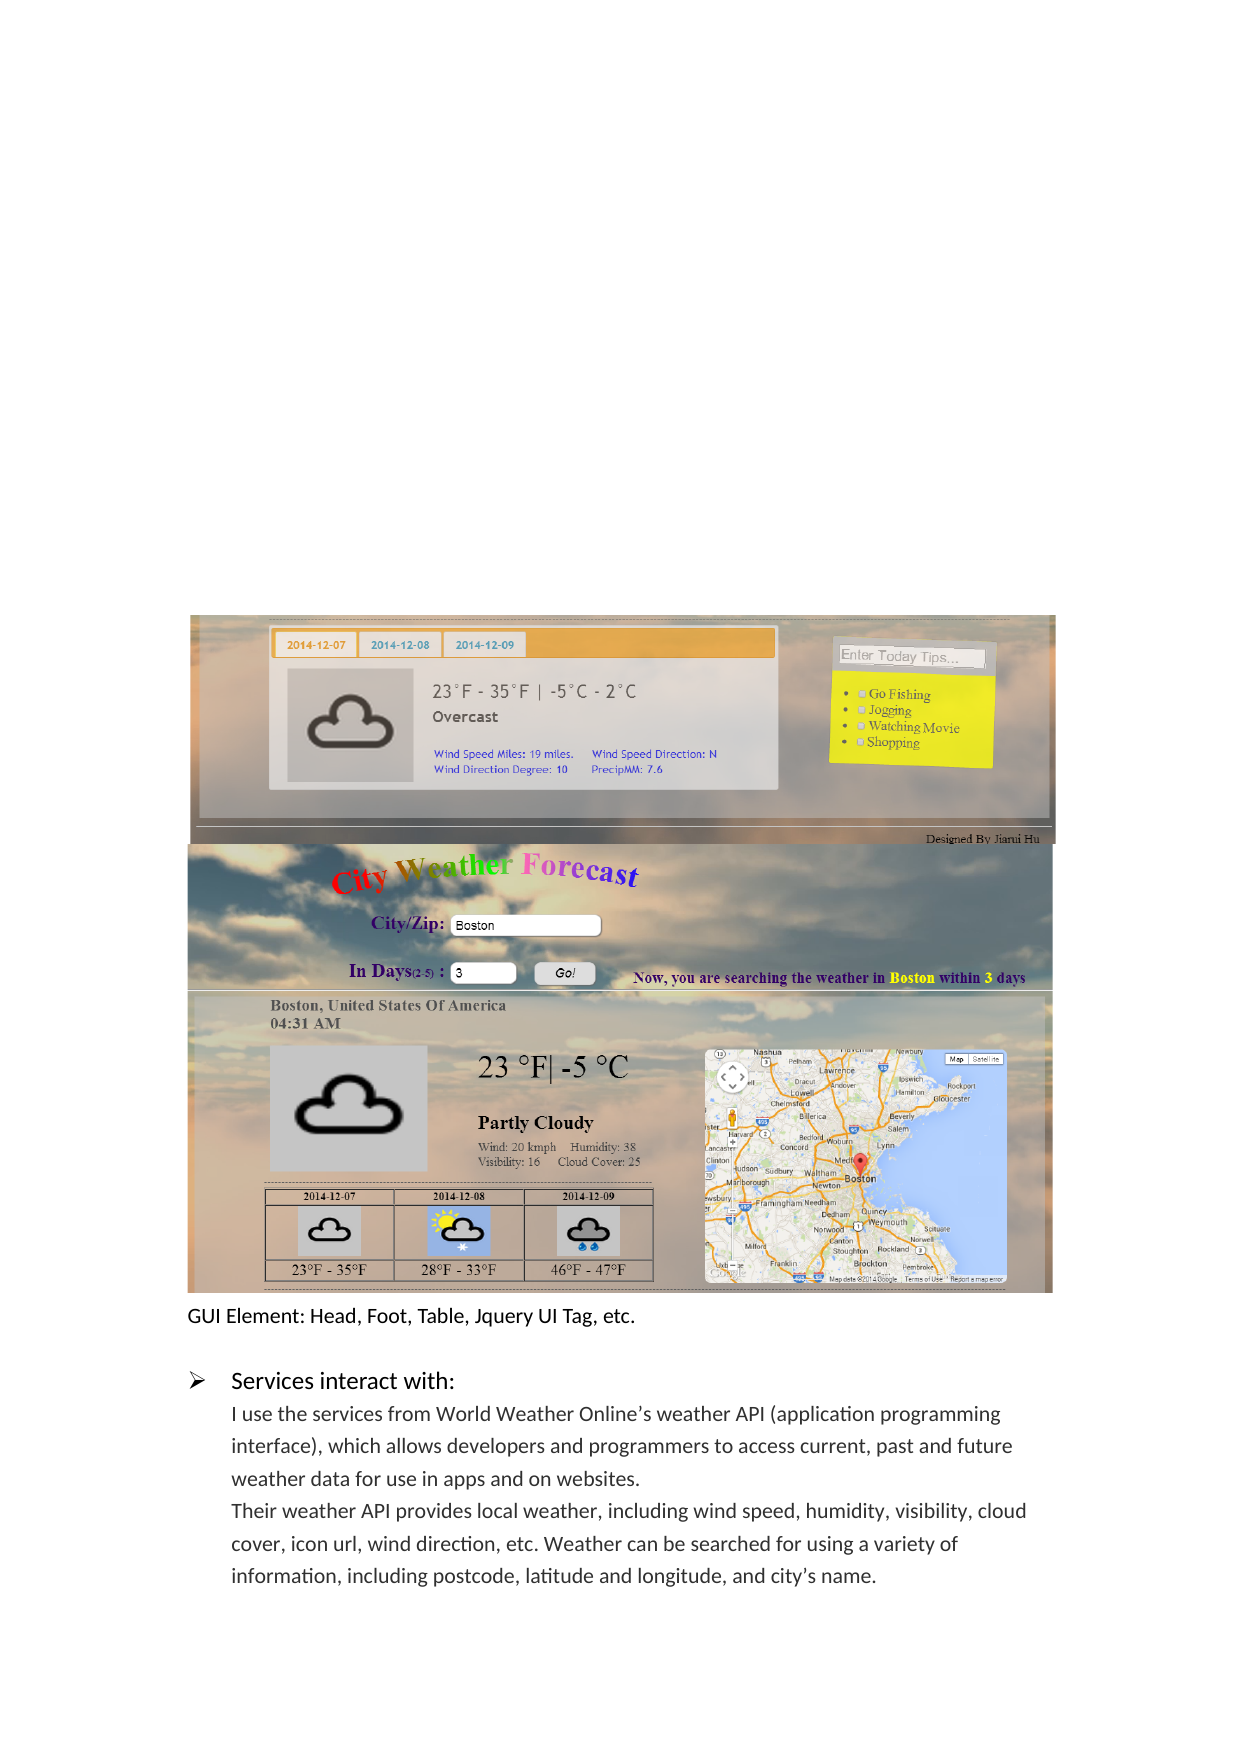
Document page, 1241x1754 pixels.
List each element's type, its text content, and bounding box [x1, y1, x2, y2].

text Their weather API provides local weather, including wind speed, humidity, visibility, cloud cover, icon url, wind direction, etc. Weather can be searched for using a variety of information, including postcode, latitude and longitude, and city’s name. [231, 1494, 1053, 1592]
picture [187, 615, 1056, 1293]
text GUI Element: Head, Foot, Table, Jquery UI Tag, etc. [187, 1299, 1053, 1332]
text I use the services from World Weather Online’s weather API (application programming interface), which allows developers and programmers to access current, past and future weather data for use in apps and on websites. [231, 1397, 1053, 1494]
list Services interact with: [187, 1364, 1053, 1397]
